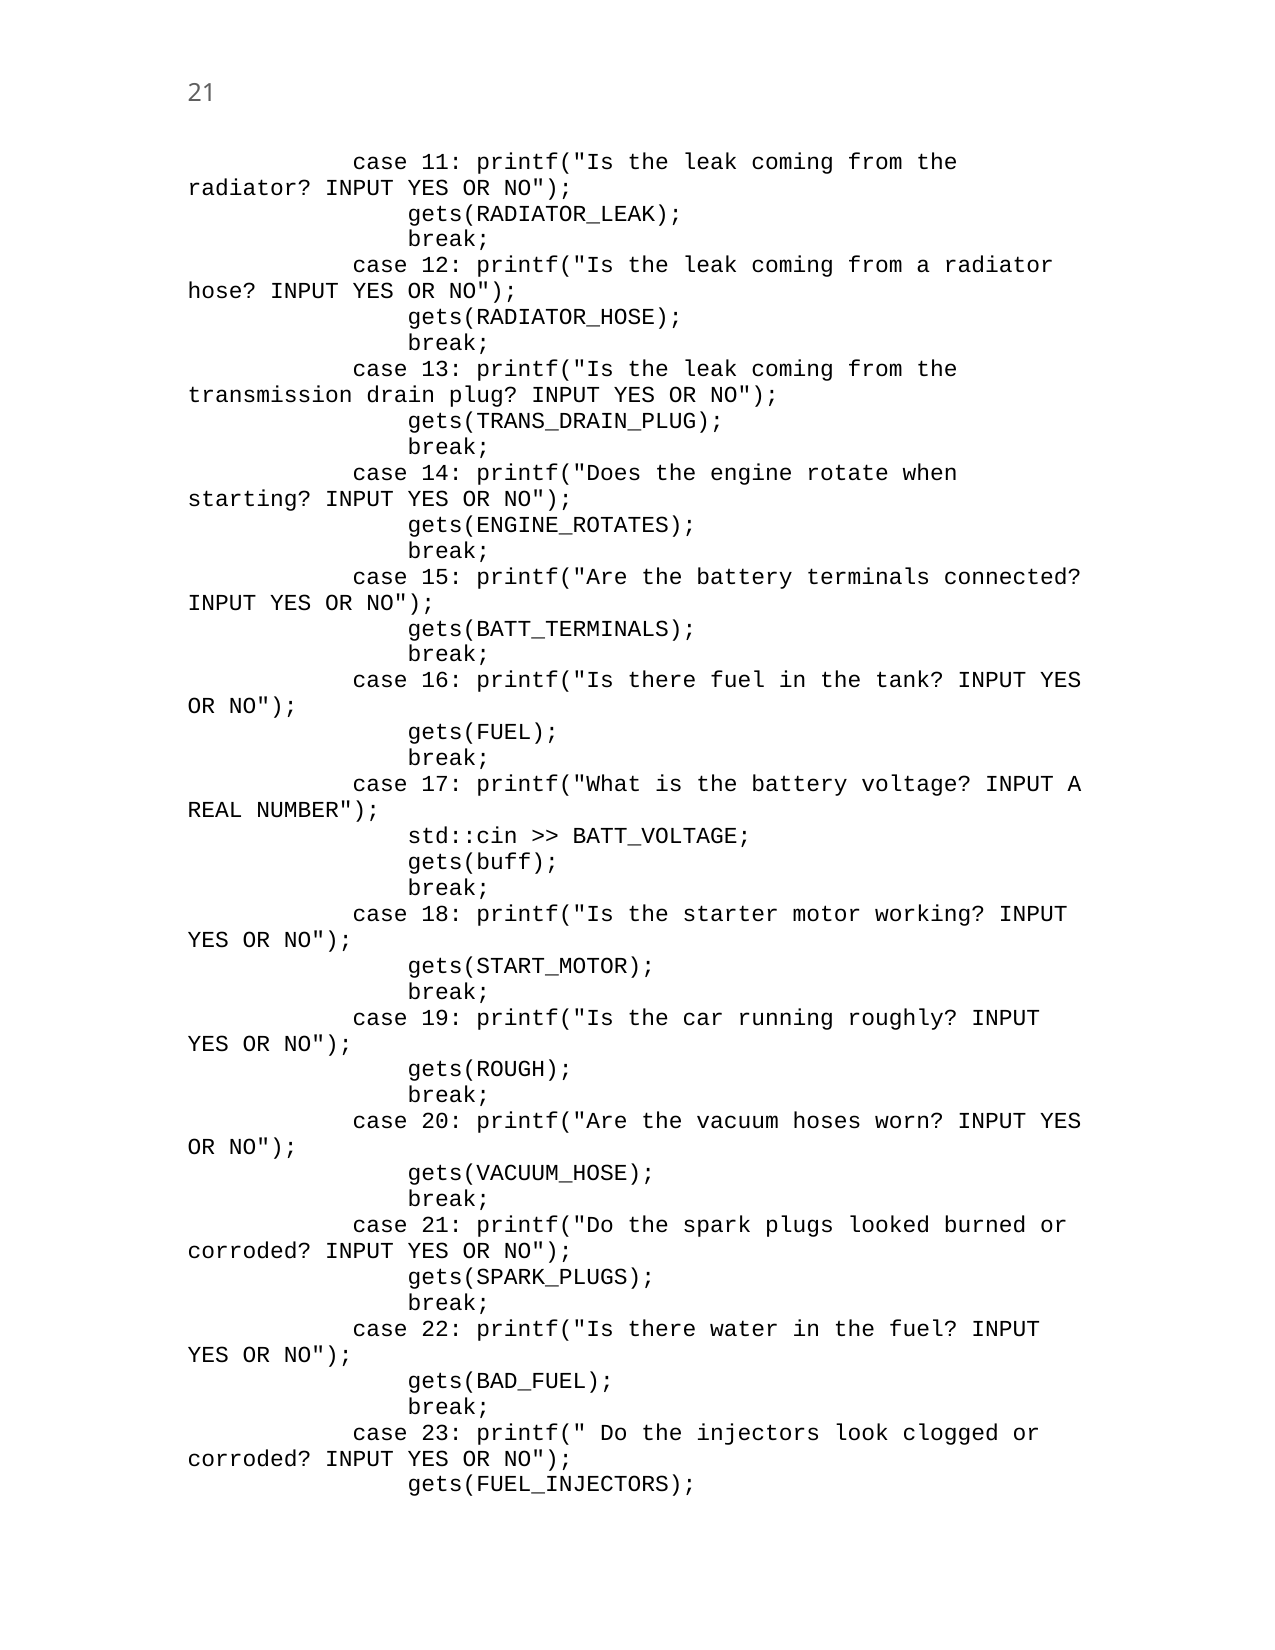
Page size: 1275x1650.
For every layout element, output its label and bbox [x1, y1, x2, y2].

text [187, 150, 1087, 1499]
